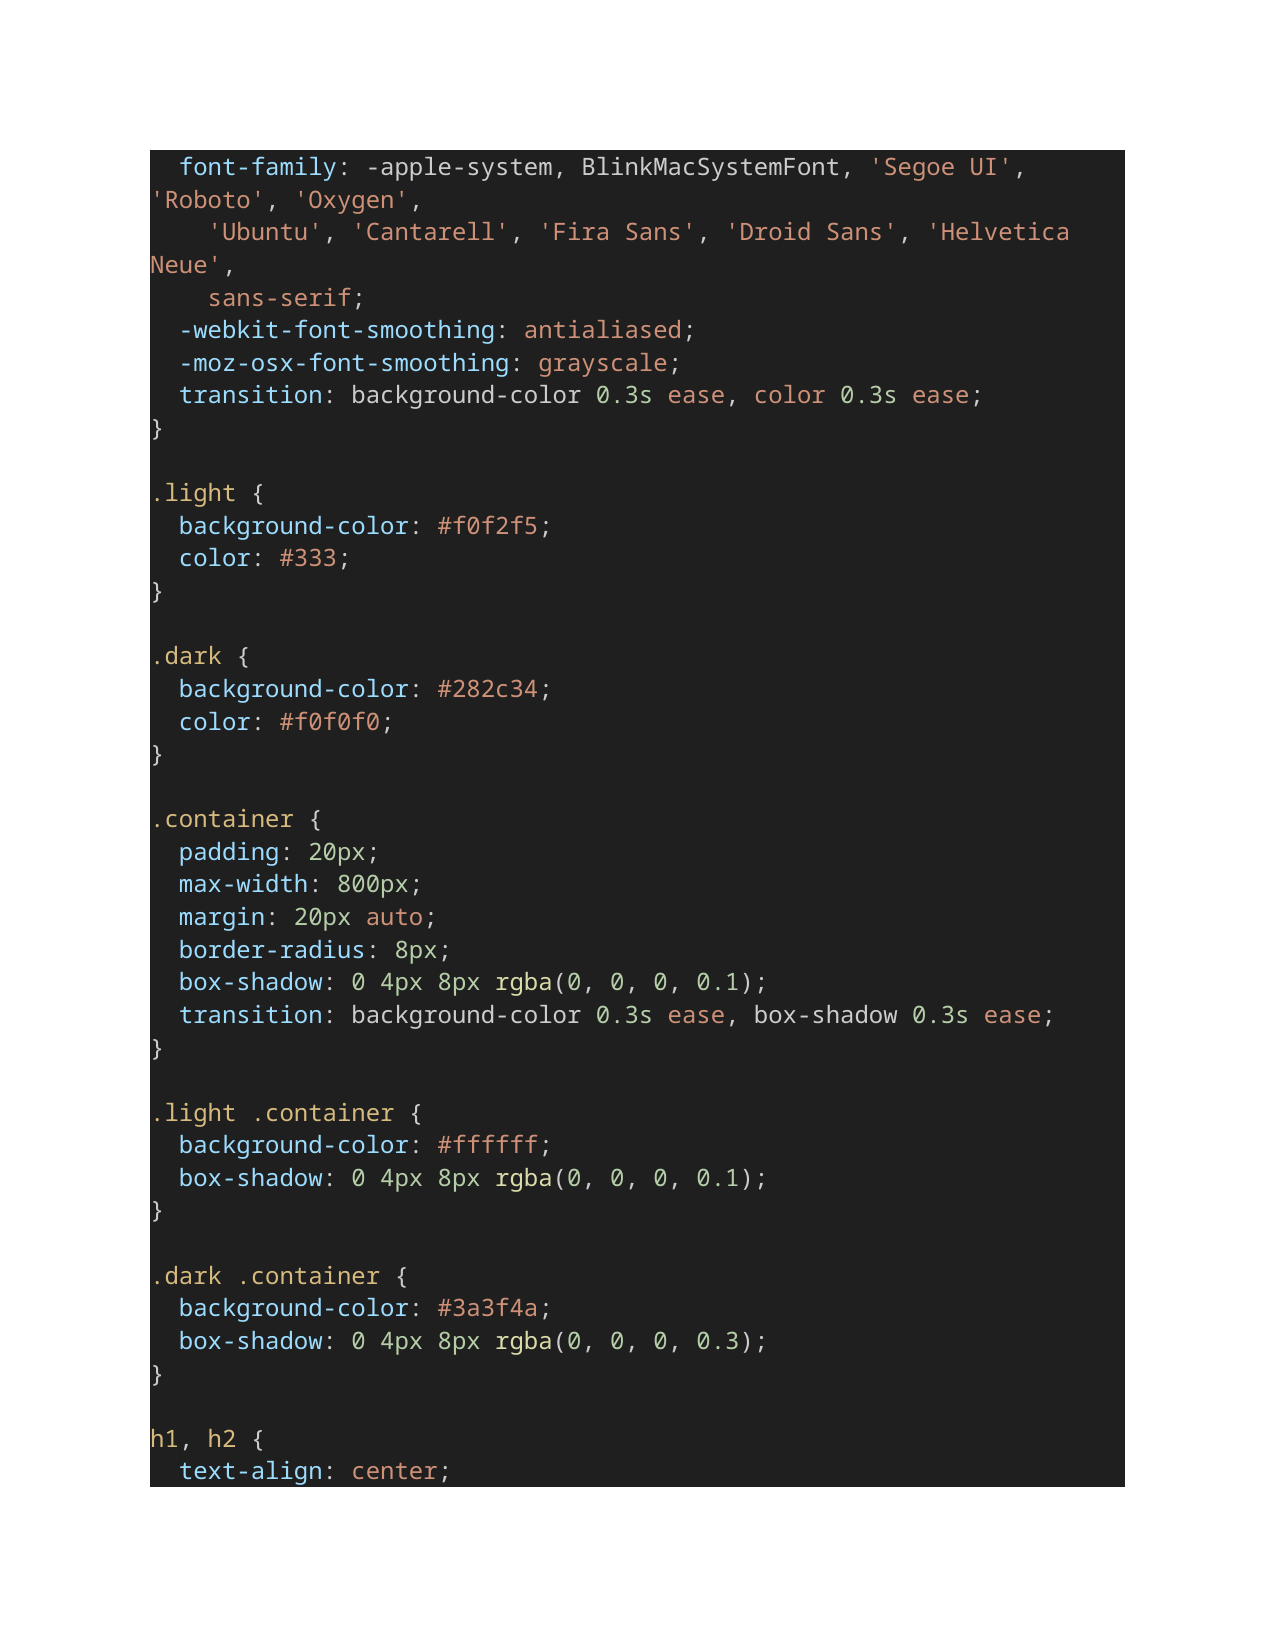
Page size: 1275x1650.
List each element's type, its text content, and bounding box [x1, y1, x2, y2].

text -moz-osx-font-smoothing: grayscale; [150, 346, 1125, 378]
text box-shadow: 0 4px 8px rgba(0, 0, 0, 0.1); [150, 1161, 1125, 1193]
text border-radius: 8px; [150, 932, 1125, 965]
text box-shadow: 0 4px 8px rgba(0, 0, 0, 0.1); [150, 965, 1125, 998]
text margin: 20px auto; [150, 900, 1125, 932]
text h1, h2 { [150, 1422, 1125, 1454]
text } [150, 1030, 1125, 1063]
text background-color: #ffffff; [150, 1128, 1125, 1161]
text background-color: #3a3f4a; [150, 1291, 1125, 1324]
text .dark .container { [150, 1258, 1125, 1291]
text transition: background-color 0.3s ease, box-shadow 0.3s ease; [150, 998, 1125, 1030]
text color: #f0f0f0; [150, 704, 1125, 737]
text .light { [150, 476, 1125, 509]
text .dark { [150, 639, 1125, 672]
text background-color: #282c34; [150, 672, 1125, 704]
text padding: 20px; [150, 835, 1125, 867]
text color: #333; [150, 541, 1125, 574]
text text-align: center; [150, 1454, 1125, 1487]
text } [150, 411, 1125, 443]
text } [150, 737, 1125, 769]
text -webkit-font-smoothing: antialiased; [150, 313, 1125, 346]
text .container { [150, 802, 1125, 835]
text box-shadow: 0 4px 8px rgba(0, 0, 0, 0.3); [150, 1324, 1125, 1356]
text .light .container { [150, 1096, 1125, 1128]
text background-color: #f0f2f5; [150, 509, 1125, 541]
text sans-serif; [150, 280, 1125, 313]
text } [150, 574, 1125, 606]
text max-width: 800px; [150, 867, 1125, 900]
text font-family: -apple-system, BlinkMacSystemFont, 'Segoe UI', 'Roboto', 'Oxygen', [150, 150, 1125, 215]
text } [150, 1356, 1125, 1389]
text 'Ubuntu', 'Cantarell', 'Fira Sans', 'Droid Sans', 'Helvetica Neue', [150, 215, 1125, 280]
text } [150, 1193, 1125, 1226]
text transition: background-color 0.3s ease, color 0.3s ease; [150, 378, 1125, 411]
